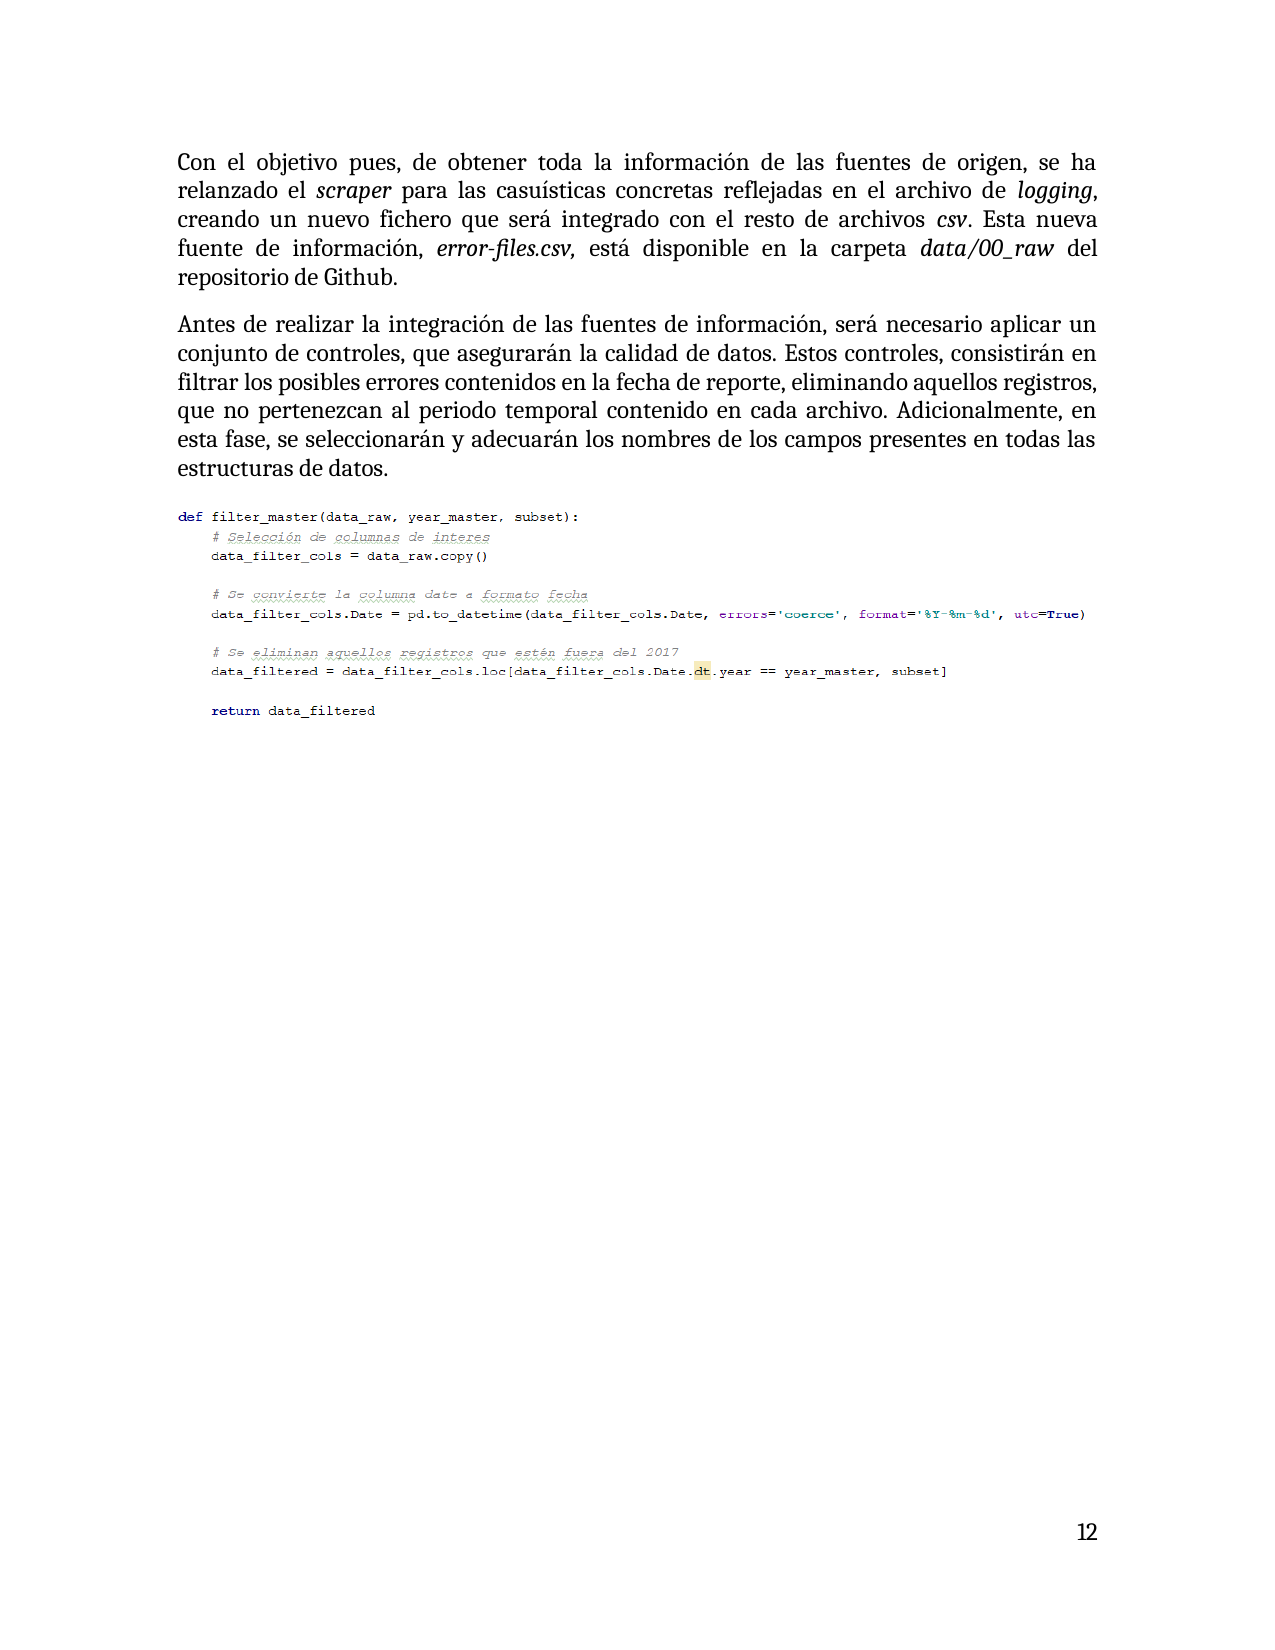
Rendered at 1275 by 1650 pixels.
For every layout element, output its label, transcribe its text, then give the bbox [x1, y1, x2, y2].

text Antes de realizar la integración de las fuentes de información, será necesario aplicar un conjunto de controles, que asegurarán la calidad de datos. Estos controles, consistirán en filtrar los posibles errores contenidos en la fecha de reporte, eliminando aquellos registros, que no pertenezcan al periodo temporal contenido en cada archivo. Adicionalmente, en esta fase, se seleccionarán y adecuarán los nombres de los campos presentes en todas las estructuras de datos. [177, 310, 1098, 483]
picture [177, 501, 1098, 726]
text Con el objetivo pues, de obtener toda la información de las fuentes de origen, se ha relanzado el scraper para las casuísticas concretas reflejadas en el archivo de logging, creando un nuevo fichero que será integrado con el resto de archivos csv. Esta nueva fuente de información, error-files.csv, está disponible en la carpeta data/00_raw del repositorio de Github. [177, 148, 1098, 291]
